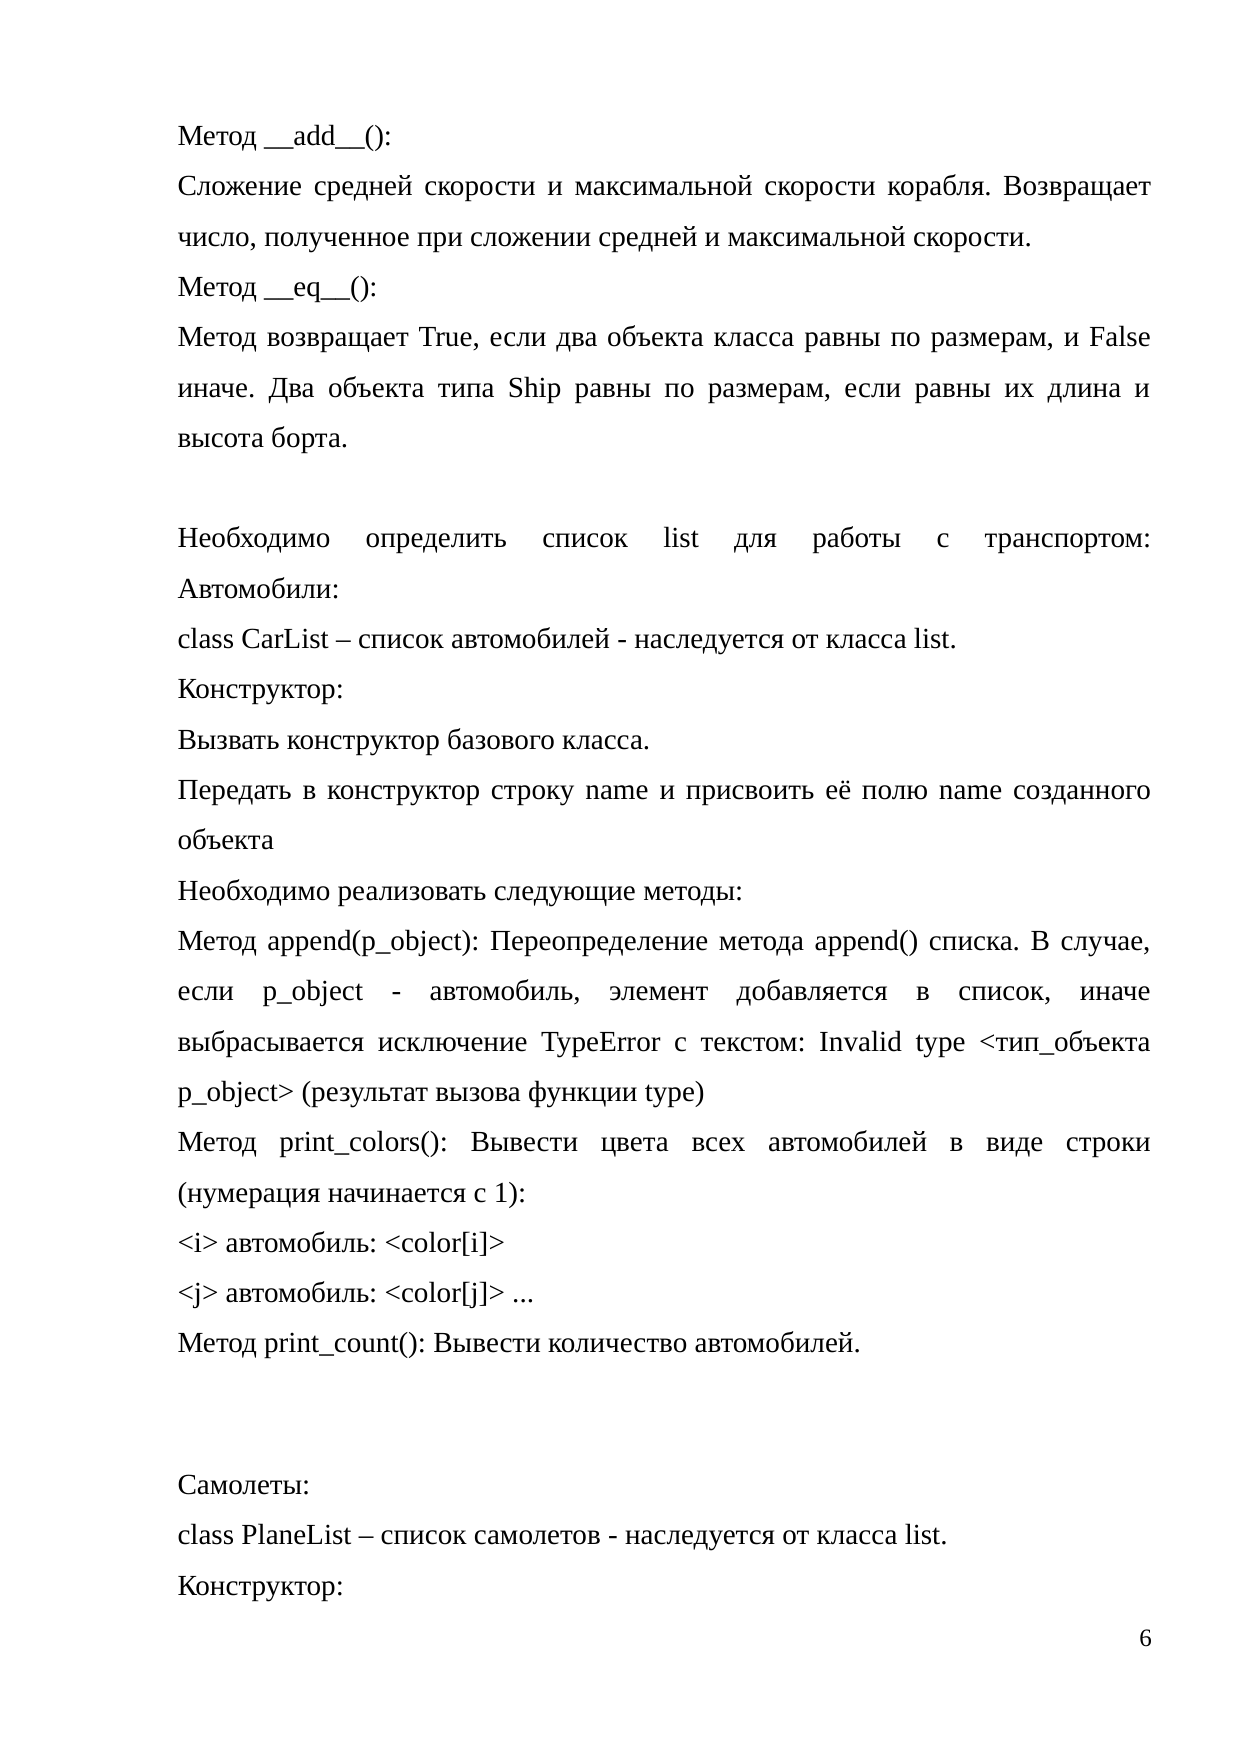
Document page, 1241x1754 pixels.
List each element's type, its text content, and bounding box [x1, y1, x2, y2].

text class PlaneList – список самолетов - наследуется от класса list. [177, 1517, 1152, 1551]
text Вызвать конструктор базового класса. [177, 722, 1152, 755]
text Конструктор: [177, 1568, 1152, 1601]
text Необходимо реализовать следующие методы: [177, 873, 1152, 906]
text class CarList – список автомобилей - наследуется от класса list. [177, 621, 1152, 655]
text Метод print_colors(): Вывести цвета всех автомобилей в виде строки (нумерация начинается с 1): [177, 1124, 1152, 1208]
text Метод append(p_object): Переопределение метода append() списка. В случае, если p_object - автомобиль, элемент добавляется в список, иначе выбрасывается исключение TypeError с текстом: Invalid type <тип_объекта p_object> (результат вызова функции type) [177, 923, 1152, 1108]
text Конструктор: [177, 672, 1152, 705]
text Метод __add__(): [177, 118, 1152, 152]
text Метод print_count(): Вывести количество автомобилей. [177, 1326, 1152, 1359]
text <j> автомобиль: <color[j]> ... [177, 1275, 1152, 1309]
text Метод __eq__(): [177, 269, 1152, 303]
text Необходимо определить список list для работы с транспортом: Автомобили: [177, 521, 1152, 604]
text <i> автомобиль: <color[i]> [177, 1225, 1152, 1258]
text Передать в конструктор строку name и присвоить её полю name созданного объекта [177, 772, 1152, 856]
text Самолеты: [177, 1467, 1152, 1501]
text Метод возвращает True, если два объекта класса равны по размерам, и False иначе. Два объекта типа Ship равны по размерам, если равны их длина и высота борта. [177, 319, 1152, 453]
text Сложение средней скорости и максимальной скорости корабля. Возвращает число, полученное при сложении средней и максимальной скорости. [177, 168, 1152, 252]
